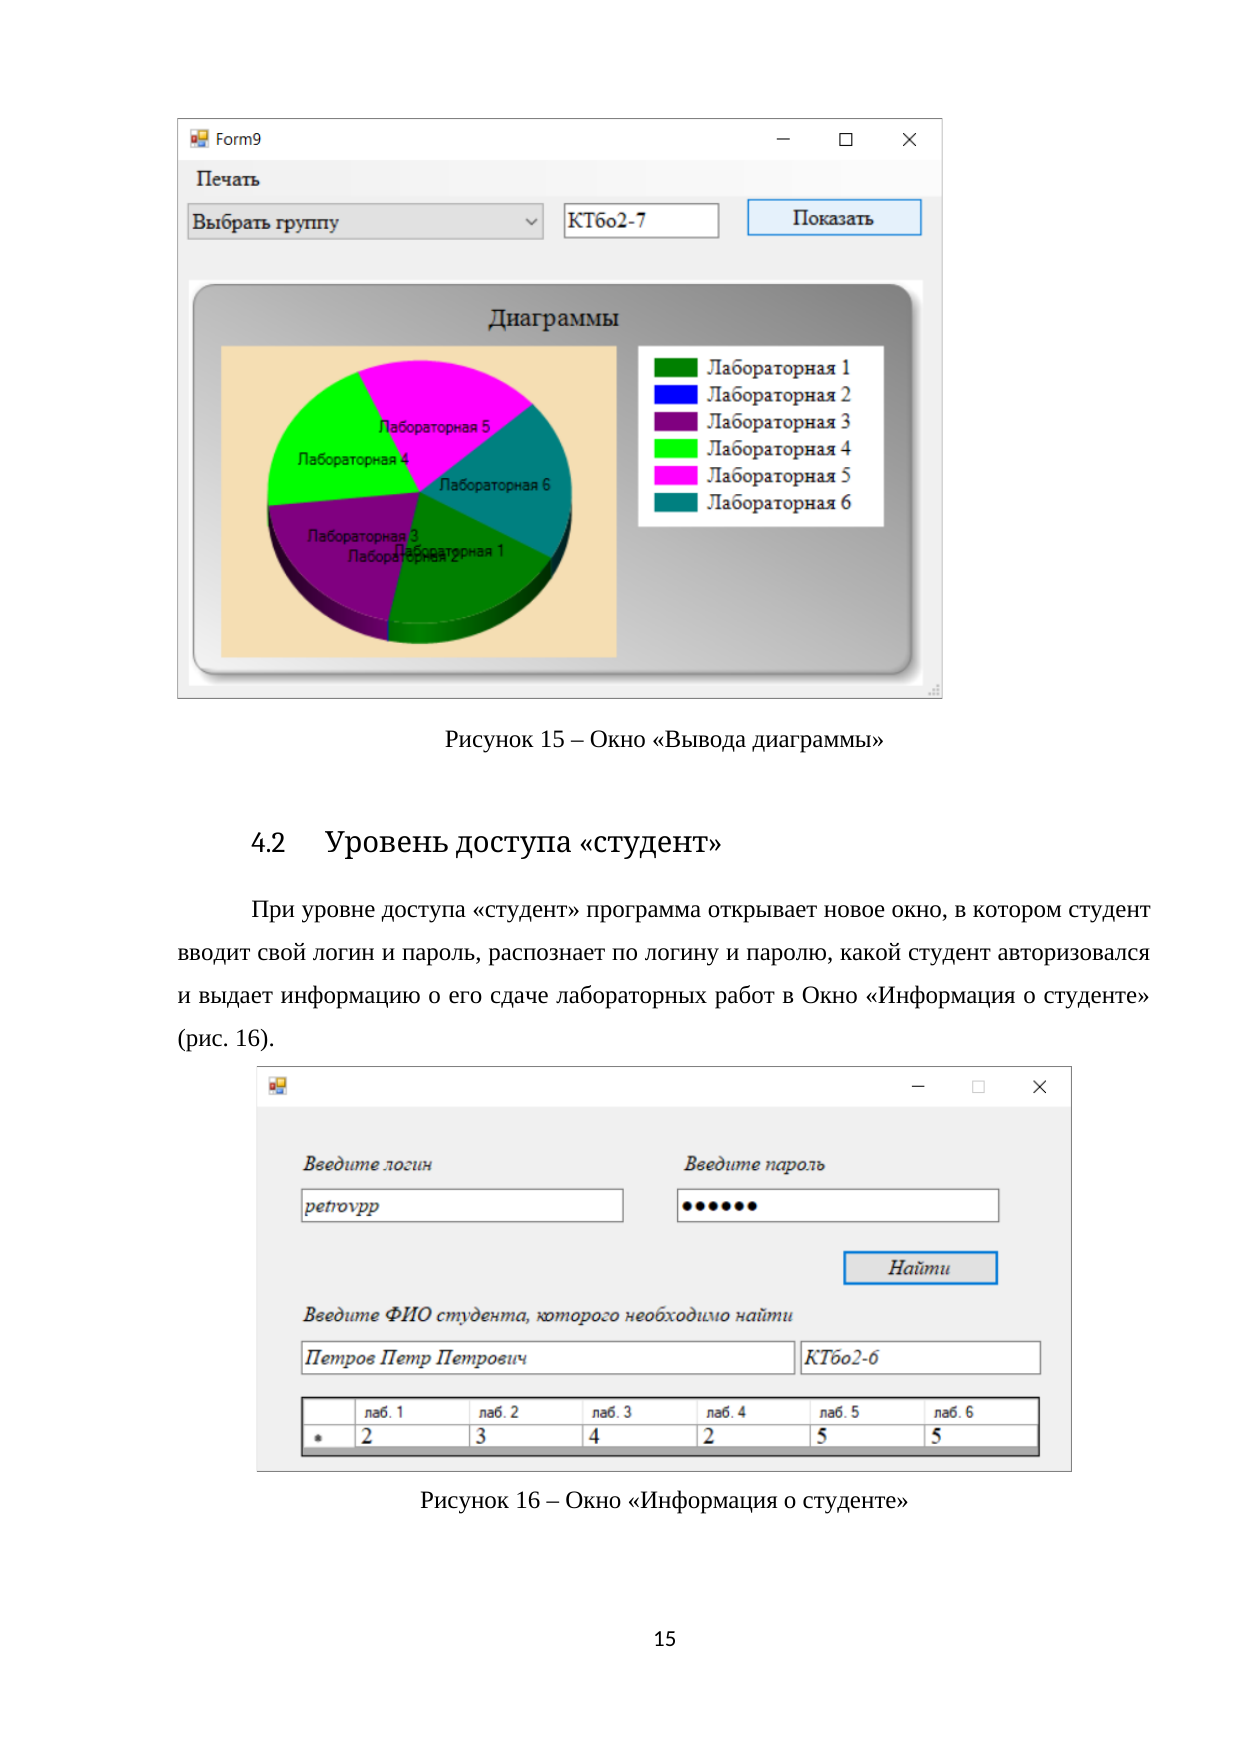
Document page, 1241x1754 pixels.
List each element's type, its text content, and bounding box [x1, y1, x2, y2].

list При уровне доступа «студент» программа открывает новое окно, в котором студент вводит свой логин и пароль, распознает по логину и паролю, какой студент авторизовался и выдает информацию о его сдаче лабораторных работ в Окно «Информация о студенте» (рис. 16). [177, 894, 1152, 1052]
picture [177, 118, 943, 699]
picture [256, 1066, 1072, 1472]
list Уровень доступа «студент» [177, 827, 1152, 860]
text Рисунок 16 – Окно «Информация о студенте» [177, 1485, 1152, 1514]
text Рисунок 15 – Окно «Вывода диаграммы» [177, 724, 1152, 753]
